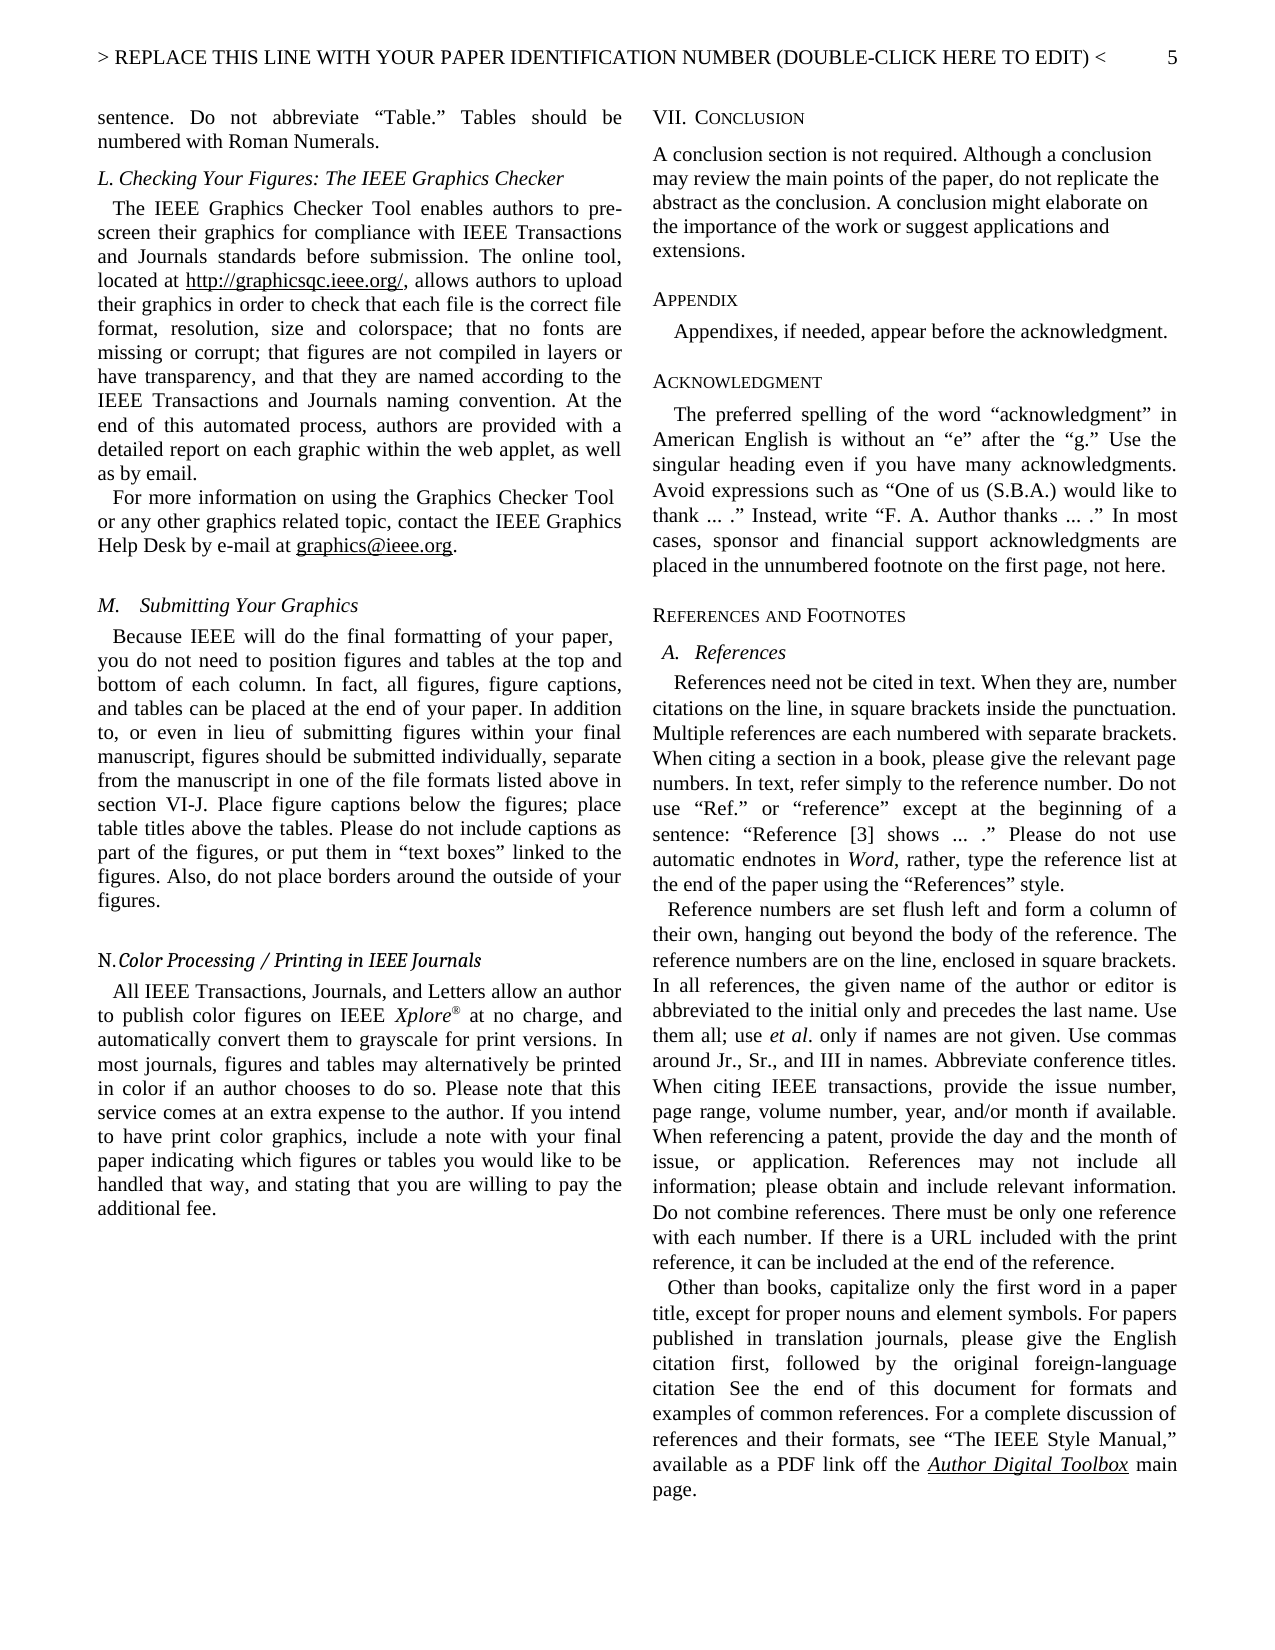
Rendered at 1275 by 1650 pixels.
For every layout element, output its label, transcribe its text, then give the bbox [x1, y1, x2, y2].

subtitle Color Processing / Printing in IEEE Journals [97, 949, 622, 973]
subtitle Conclusion [652, 105, 1177, 129]
subtitle Submitting Your Graphics [97, 593, 622, 617]
text The IEEE Graphics Checker Tool enables authors to pre-screen their graphics for compliance with IEEE Transactions and Journals standards before submission. The online tool, located at http://graphicsqc.ieee.org/, allows authors to upload their graphics in order to check that each file is the correct file format, resolution, size and colorspace; that no fonts are missing or corrupt; that figures are not compiled in layers or have transparency, and that they are named according to the IEEE Transactions and Journals naming convention. At the end of this automated process, authors are provided with a detailed report on each graphic within the web applet, as well as by email. [97, 196, 622, 485]
text Other than books, capitalize only the first word in a paper title, except for proper nouns and element symbols. For papers published in translation journals, please give the English citation first, followed by the original foreign-language citation See the end of this document for formats and examples of common references. For a complete discussion of references and their formats, see “The IEEE Style Manual,” available as a PDF link off the Author Digital Toolbox main page. [652, 1275, 1177, 1501]
text Acknowledgment [652, 369, 1177, 393]
text For more information on using the Graphics Checker Tool or any other graphics related topic, contact the IEEE Graphics Help Desk by e-mail at graphics@ieee.org. [97, 485, 622, 557]
text Appendix [652, 287, 1177, 311]
subtitle A conclusion section is not required. Although a conclusion may review the main points of the paper, do not replicate the abstract as the conclusion. A conclusion might elaborate on the importance of the work or suggest applications and extensions. [652, 142, 1177, 262]
text The preferred spelling of the word “acknowledgment” in American English is without an “e” after the “g.” Use the singular heading even if you have many acknowledgments. Avoid expressions such as “One of us (S.B.A.) would like to thank ... .” Instead, write “F. A. Author thanks ... .” In most cases, sponsor and financial support acknowledgments are placed in the unnumbered footnote on the first page, not here. [652, 402, 1177, 577]
text All IEEE Transactions, Journals, and Letters allow an author to publish color figures on IEEE Xplore® at no charge, and automatically convert them to grayscale for print versions. In most journals, figures and tables may alternatively be printed in color if an author chooses to do so. Please note that this service comes at an extra expense to the author. If you intend to have print color graphics, include a note with your final paper indicating which figures or tables you would like to be handled that way, and stating that you are willing to pay the additional fee. [97, 979, 622, 1220]
text Because IEEE will do the final formatting of your paper, you do not need to position figures and tables at the top and bottom of each column. In fact, all figures, figure captions, and tables can be placed at the end of your paper. In addition to, or even in lieu of submitting figures within your final manuscript, figures should be submitted individually, separate from the manuscript in one of the file formats listed above in section VI-J. Place figure captions below the figures; place table titles above the tables. Please do not include captions as part of the figures, or put them in “text boxes” linked to the figures. Also, do not place borders around the outside of your figures. [97, 624, 622, 912]
text References need not be cited in text. When they are, number citations on the line, in square brackets inside the punctuation. Multiple references are each numbered with separate brackets. When citing a section in a book, please give the relevant page numbers. In text, refer simply to the reference number. Do not use “Ref.” or “reference” except at the beginning of a sentence: “Reference [3] shows ... .” Please do not use automatic endnotes in Word, rather, type the reference list at the end of the paper using the “References” style. [652, 670, 1177, 896]
text References and Footnotes [652, 603, 1177, 627]
text Reference numbers are set flush left and form a column of their own, hanging out beyond the body of the reference. The reference numbers are on the line, enclosed in square brackets. In all references, the given name of the author or editor is abbreviated to the initial only and precedes the last name. Use them all; use et al. only if names are not given. Use commas around Jr., Sr., and III in names. Abbreviate conference titles. When citing IEEE transactions, provide the issue number, page range, volume number, year, and/or month if available. When referencing a patent, provide the day and the month of issue, or application. References may not include all information; please obtain and include relevant information. Do not combine references. There must be only one reference with each number. If there is a URL included with the print reference, it can be included at the end of the reference. [652, 897, 1177, 1274]
text Appendixes, if needed, appear before the acknowledgment. [652, 319, 1177, 343]
subtitle Checking Your Figures: The IEEE Graphics Checker [97, 166, 622, 190]
subtitle References [662, 640, 1177, 664]
